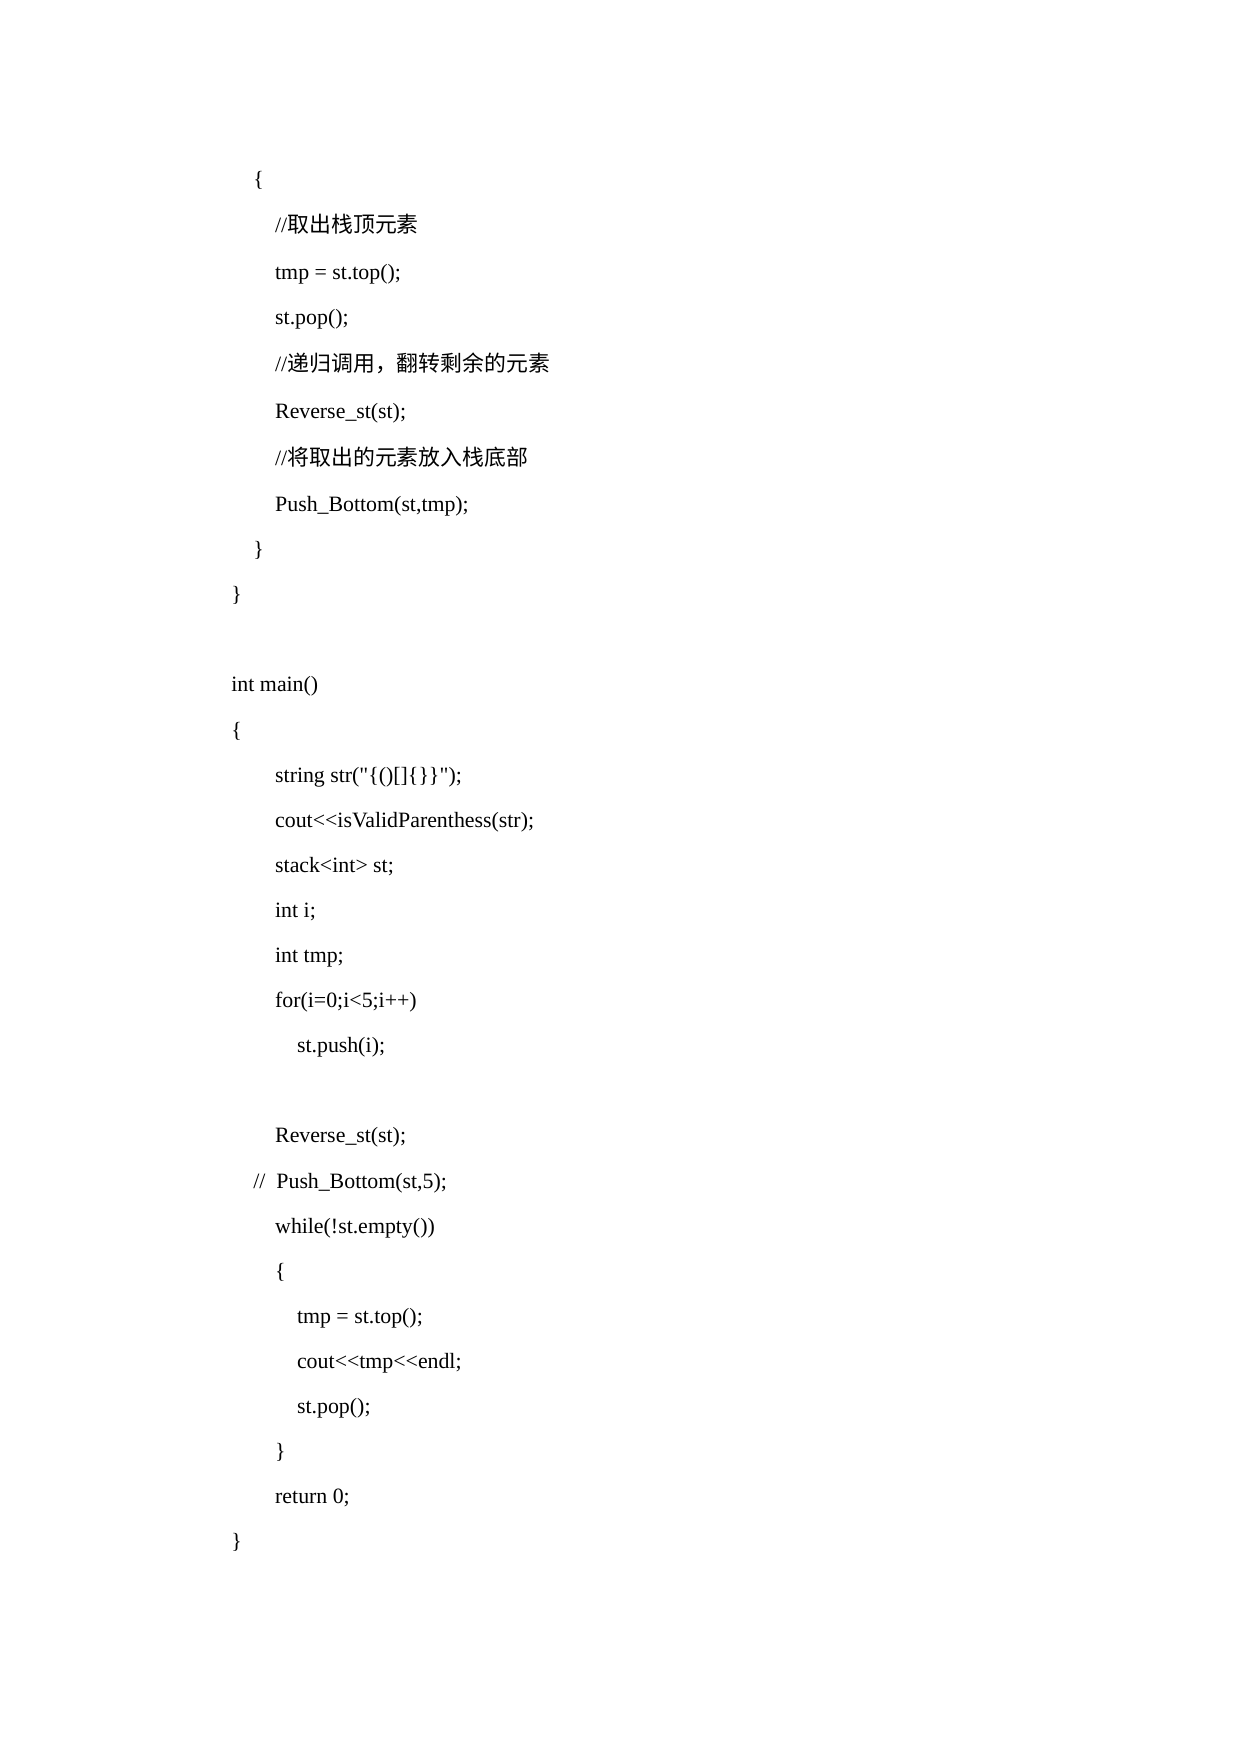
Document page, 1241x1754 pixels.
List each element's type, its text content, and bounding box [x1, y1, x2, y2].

text int i; [231, 893, 1053, 926]
text //递归调用，翻转剩余的元素 [231, 346, 1053, 378]
text } [231, 1434, 1053, 1467]
text { [231, 1254, 1053, 1287]
text stack<int> st; [231, 848, 1053, 881]
text } [231, 532, 1053, 565]
text //将取出的元素放入栈底部 [231, 439, 1053, 472]
text int tmp; [231, 938, 1053, 971]
text Push_Bottom(st,tmp); [231, 487, 1053, 520]
text return 0; [231, 1480, 1053, 1512]
text for(i=0;i<5;i++) [231, 983, 1053, 1016]
text cout<<isValidParenthess(str); [231, 803, 1053, 836]
text } [231, 578, 1053, 610]
text { [231, 162, 1053, 194]
text Reverse_st(st); [231, 1119, 1053, 1151]
text st.pop(); [231, 1389, 1053, 1422]
text st.push(i); [231, 1029, 1053, 1061]
text int main() [231, 668, 1053, 700]
text while(!st.empty()) [231, 1209, 1053, 1242]
text // Push_Bottom(st,5); [231, 1164, 1053, 1196]
text { [231, 713, 1053, 745]
text Reverse_st(st); [231, 394, 1053, 426]
text tmp = st.top(); [231, 1299, 1053, 1332]
text //取出栈顶元素 [231, 207, 1053, 239]
text string str("{()[]{}}"); [231, 758, 1053, 791]
text tmp = st.top(); [231, 255, 1053, 288]
text } [231, 1525, 1053, 1557]
text cout<<tmp<<endl; [231, 1344, 1053, 1377]
text st.pop(); [231, 301, 1053, 333]
